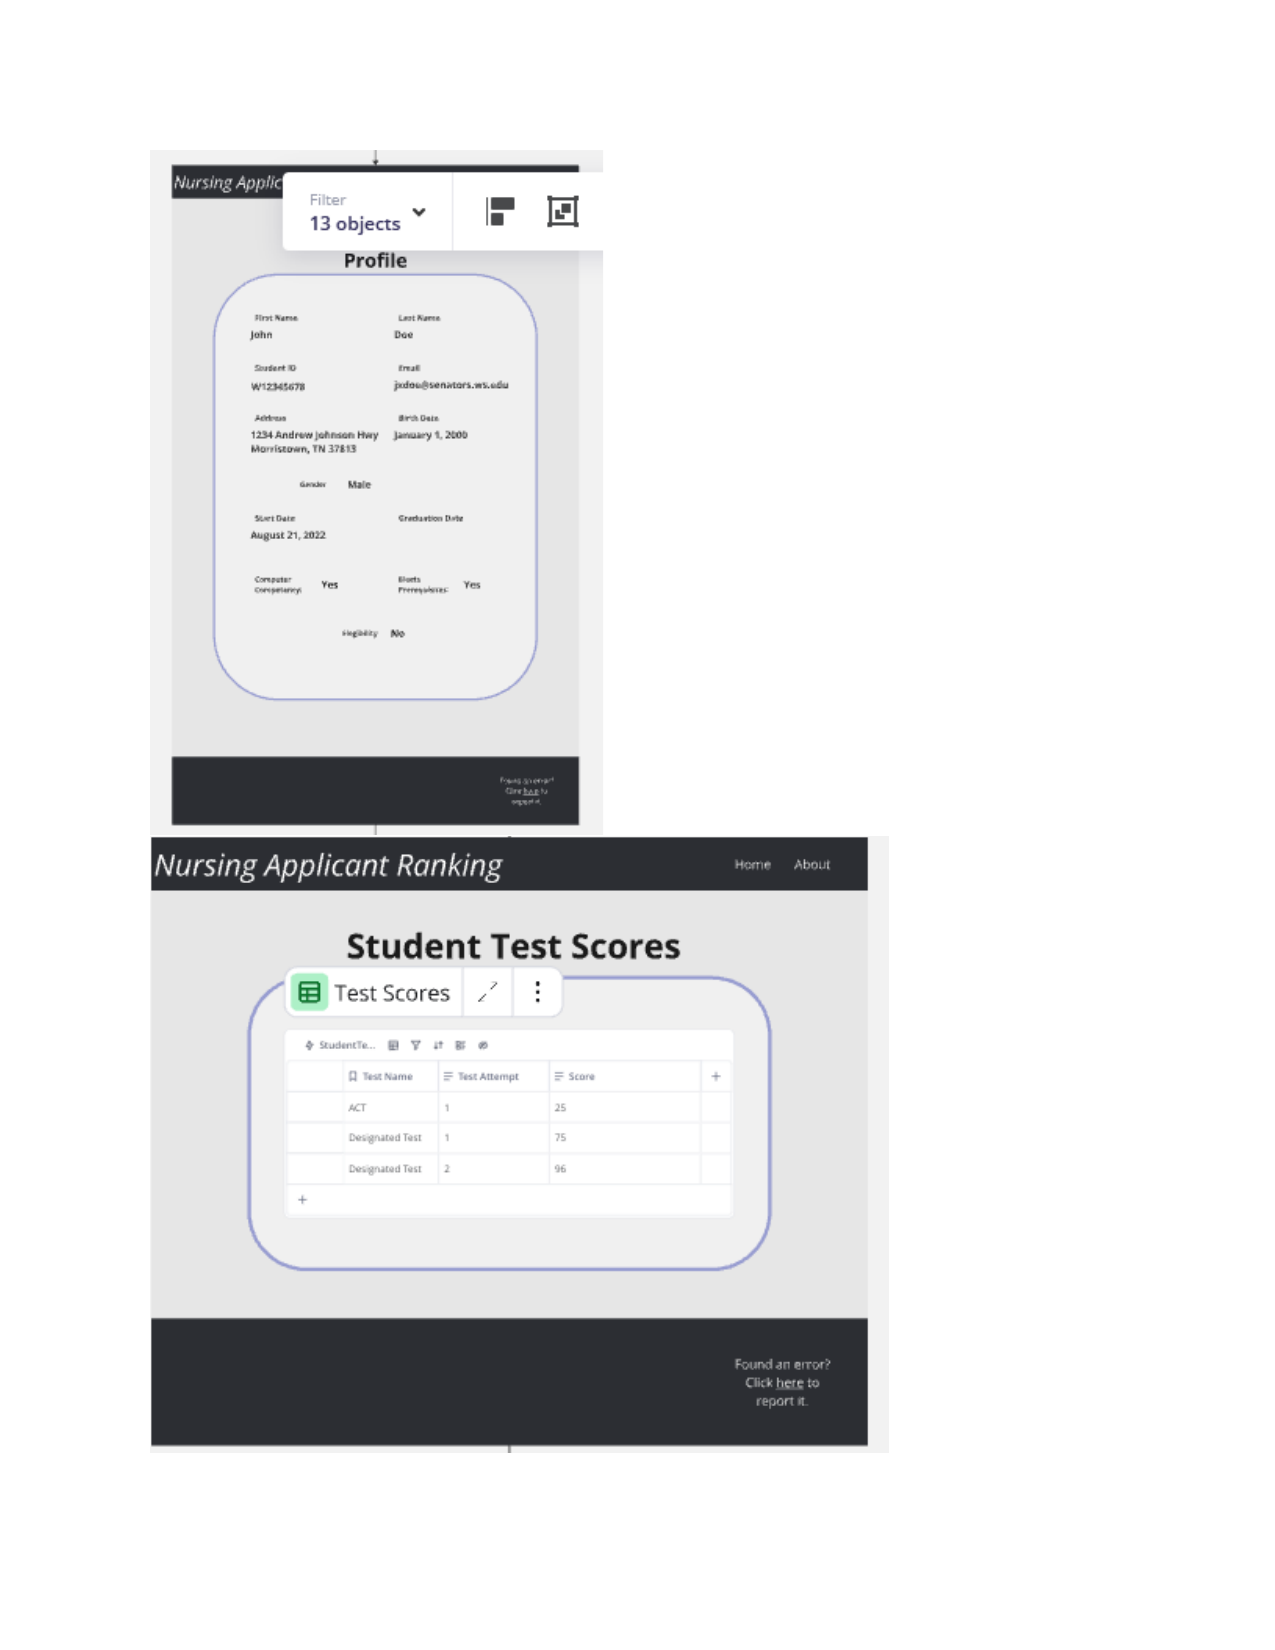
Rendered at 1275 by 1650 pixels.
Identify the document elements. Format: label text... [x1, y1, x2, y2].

picture [150, 836, 889, 1453]
picture [150, 150, 604, 835]
